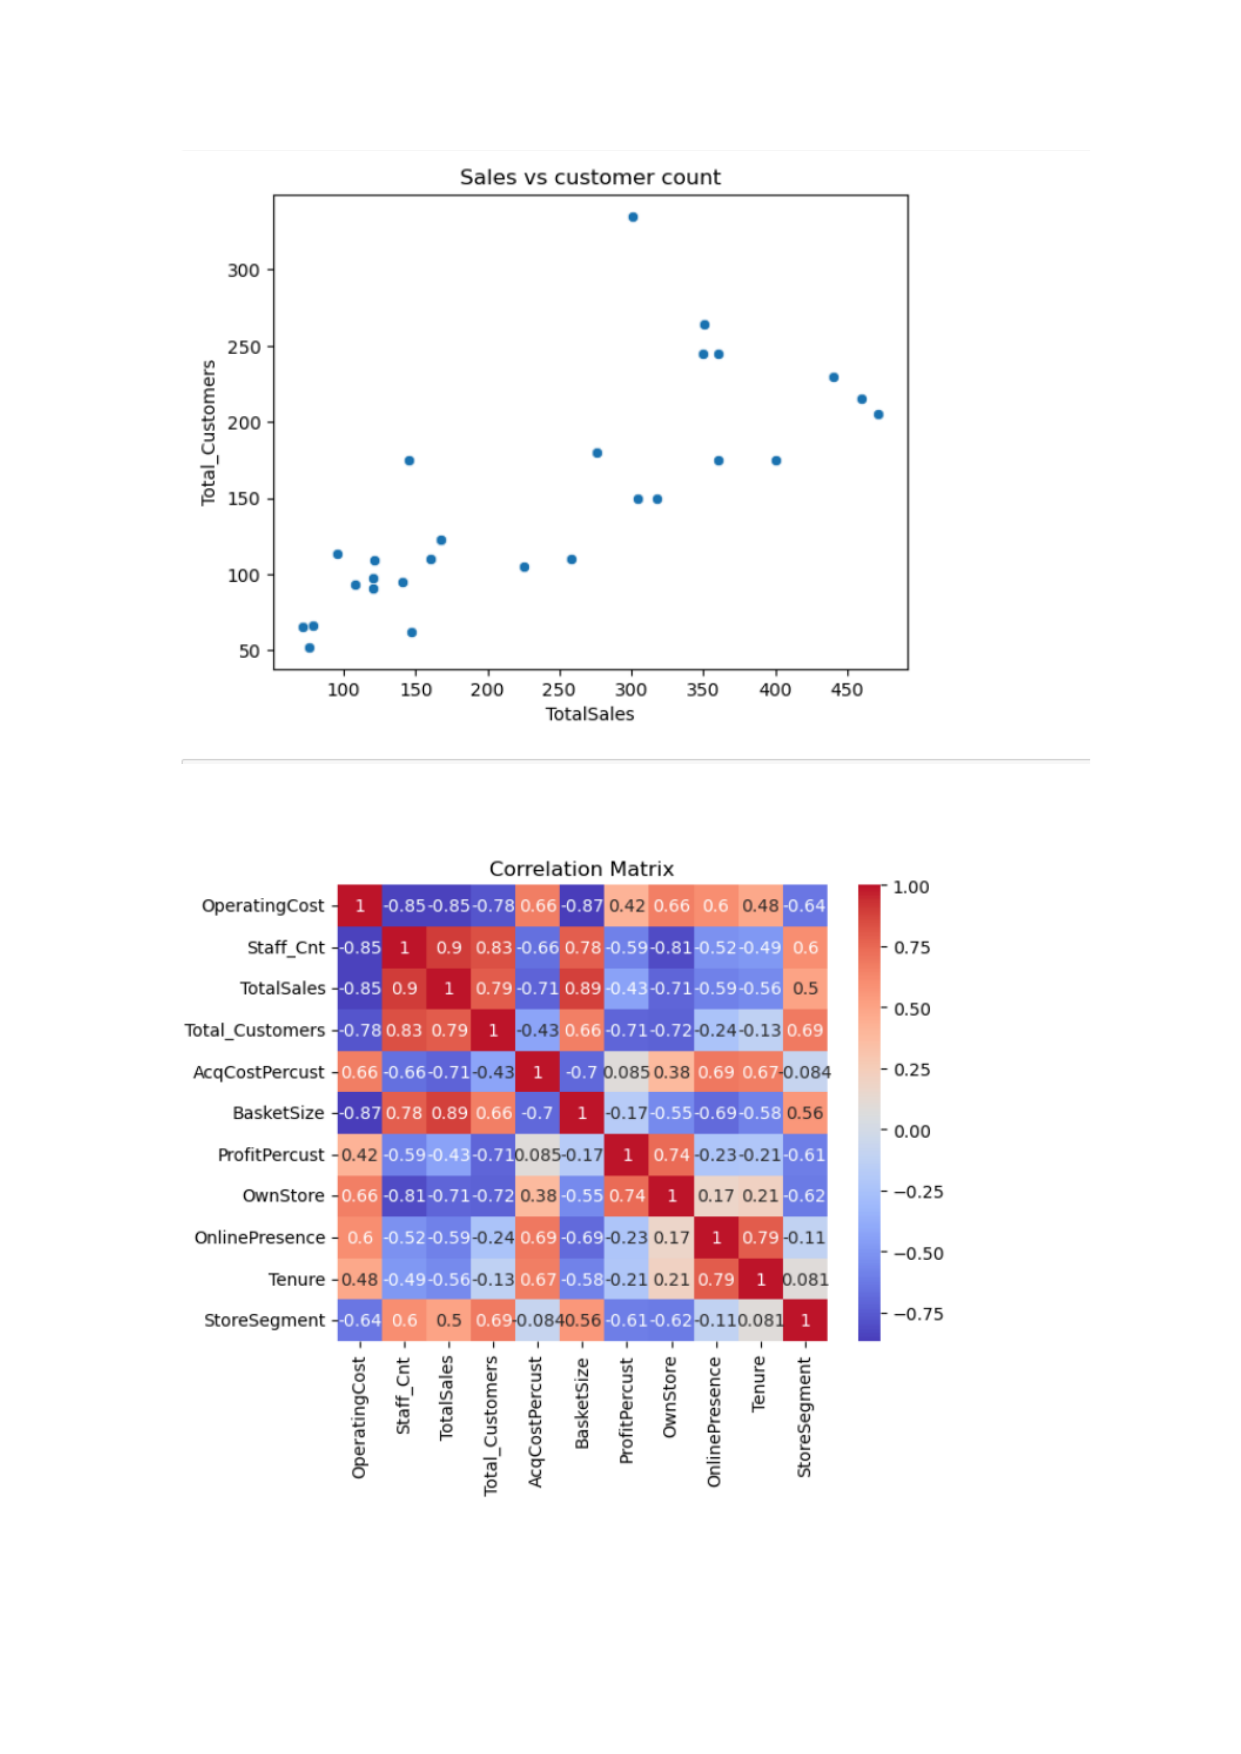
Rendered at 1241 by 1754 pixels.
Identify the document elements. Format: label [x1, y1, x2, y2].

picture [150, 843, 1091, 1516]
picture [150, 150, 1091, 764]
